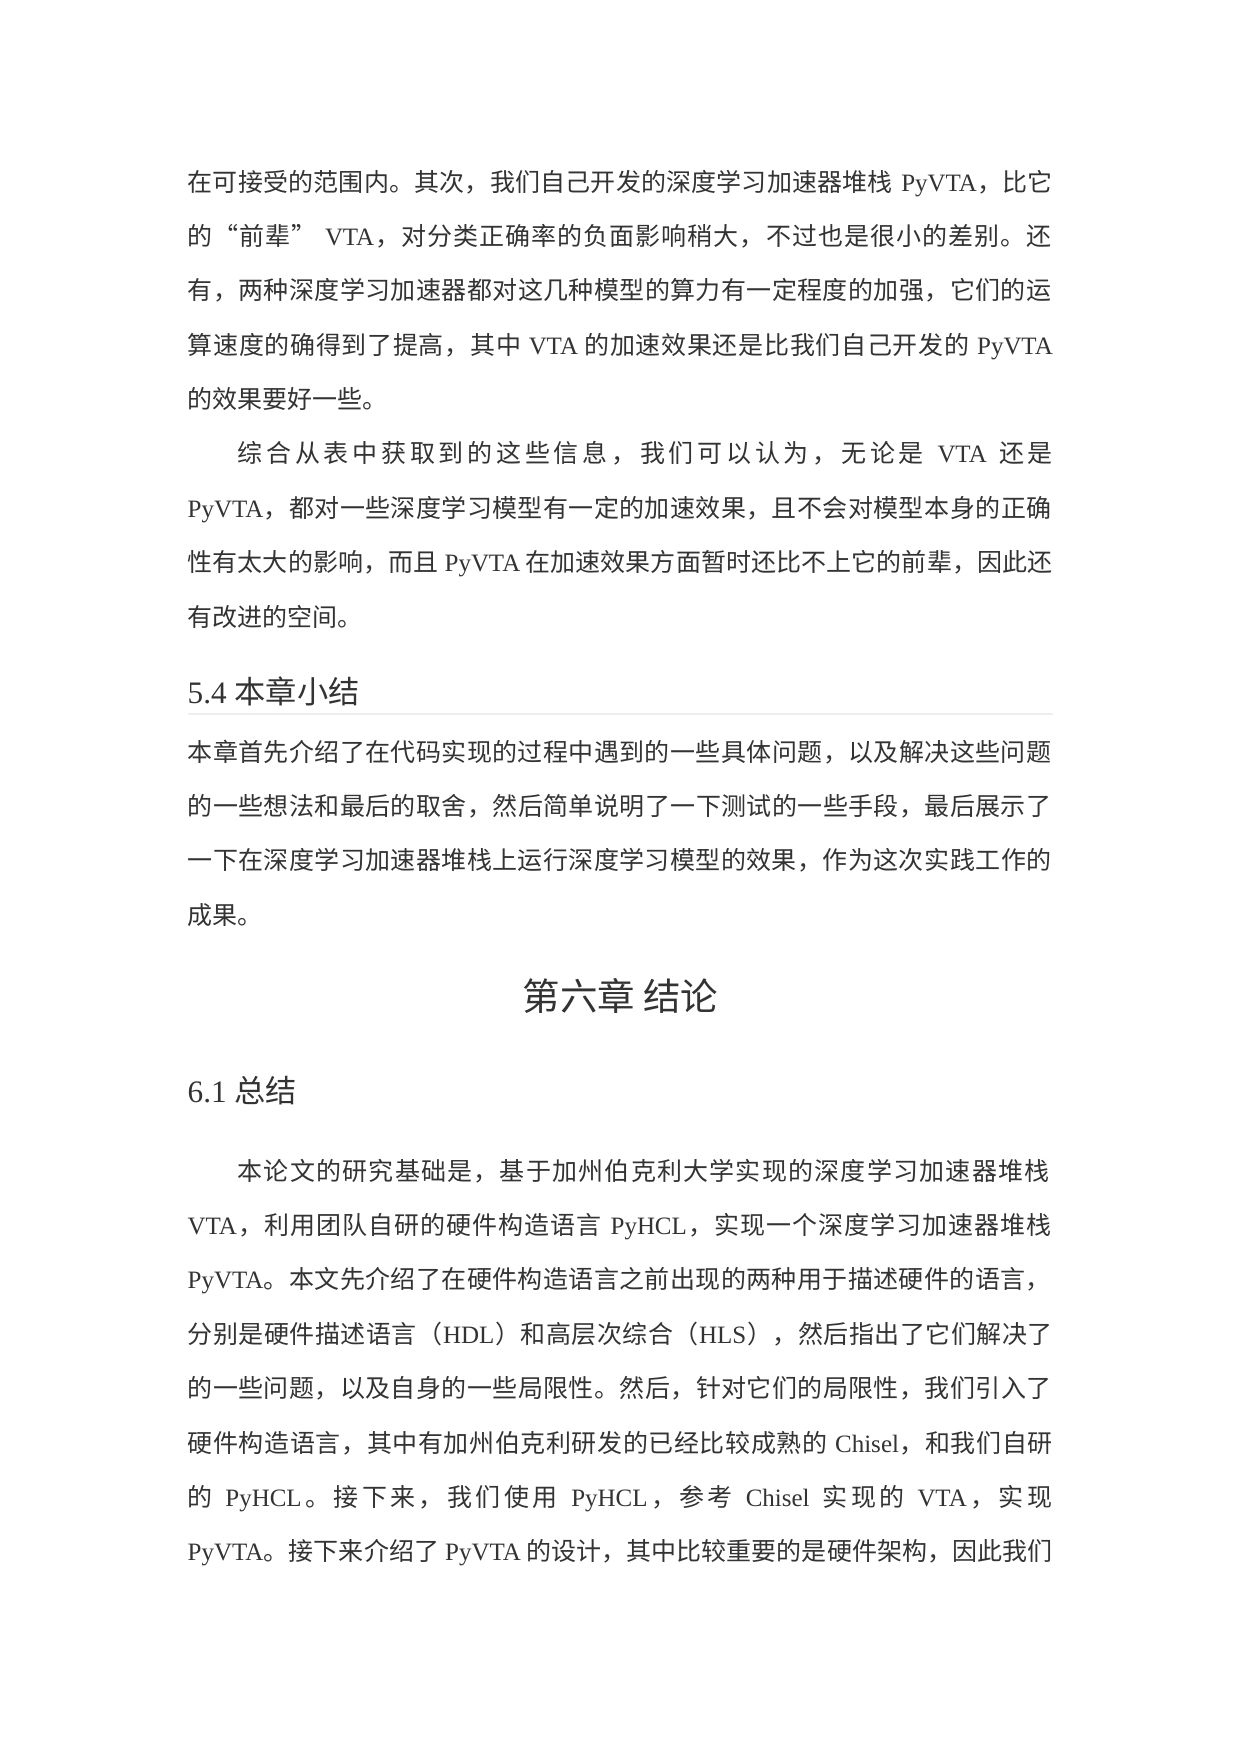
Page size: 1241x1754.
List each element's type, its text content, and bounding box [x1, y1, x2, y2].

subtitle 5.4 本章小结 [187, 668, 1053, 714]
text 6.1 总结 [187, 1066, 1053, 1111]
text 综合从表中获取到的这些信息，我们可以认为，无论是 VTA 还是 PyVTA，都对一些深度学习模型有一定的加速效果，且不会对模型本身的正确性有太大的影响，而且 PyVTA 在加速效果方面暂时还比不上它的前辈，因此还有改进的空间。 [187, 434, 1053, 633]
text 本章首先介绍了在代码实现的过程中遇到的一些具体问题，以及解决这些问题的一些想法和最后的取舍，然后简单说明了一下测试的一些手段，最后展示了一下在深度学习加速器堆栈上运行深度学习模型的效果，作为这次实践工作的成果。 [187, 732, 1053, 931]
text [187, 162, 1053, 416]
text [187, 1151, 1053, 1568]
text 第六章 结论 [187, 967, 1053, 1021]
